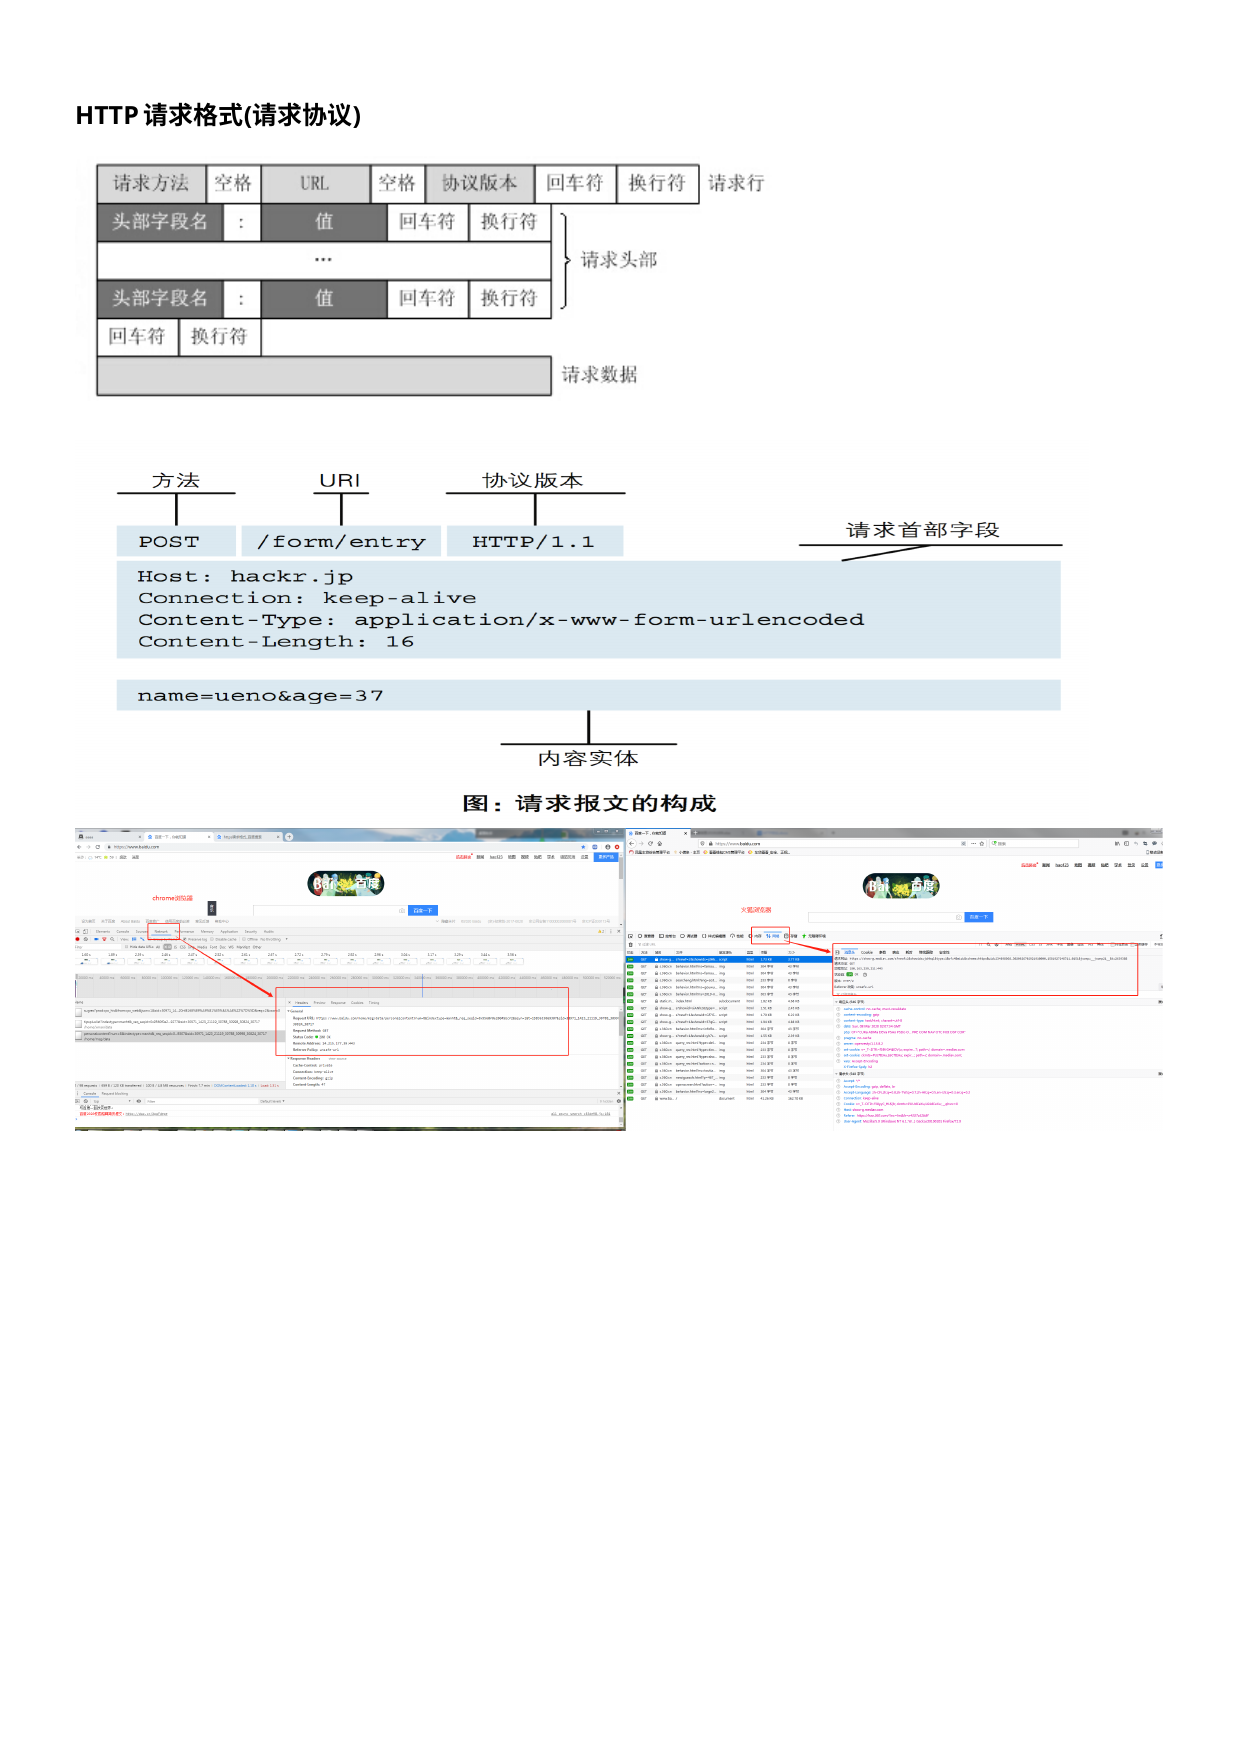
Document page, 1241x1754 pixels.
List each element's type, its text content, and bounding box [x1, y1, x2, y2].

picture [75, 438, 1090, 824]
text HTTP请求格式(请求协议) [75, 81, 1165, 146]
picture [75, 145, 829, 411]
picture [75, 828, 1163, 1131]
